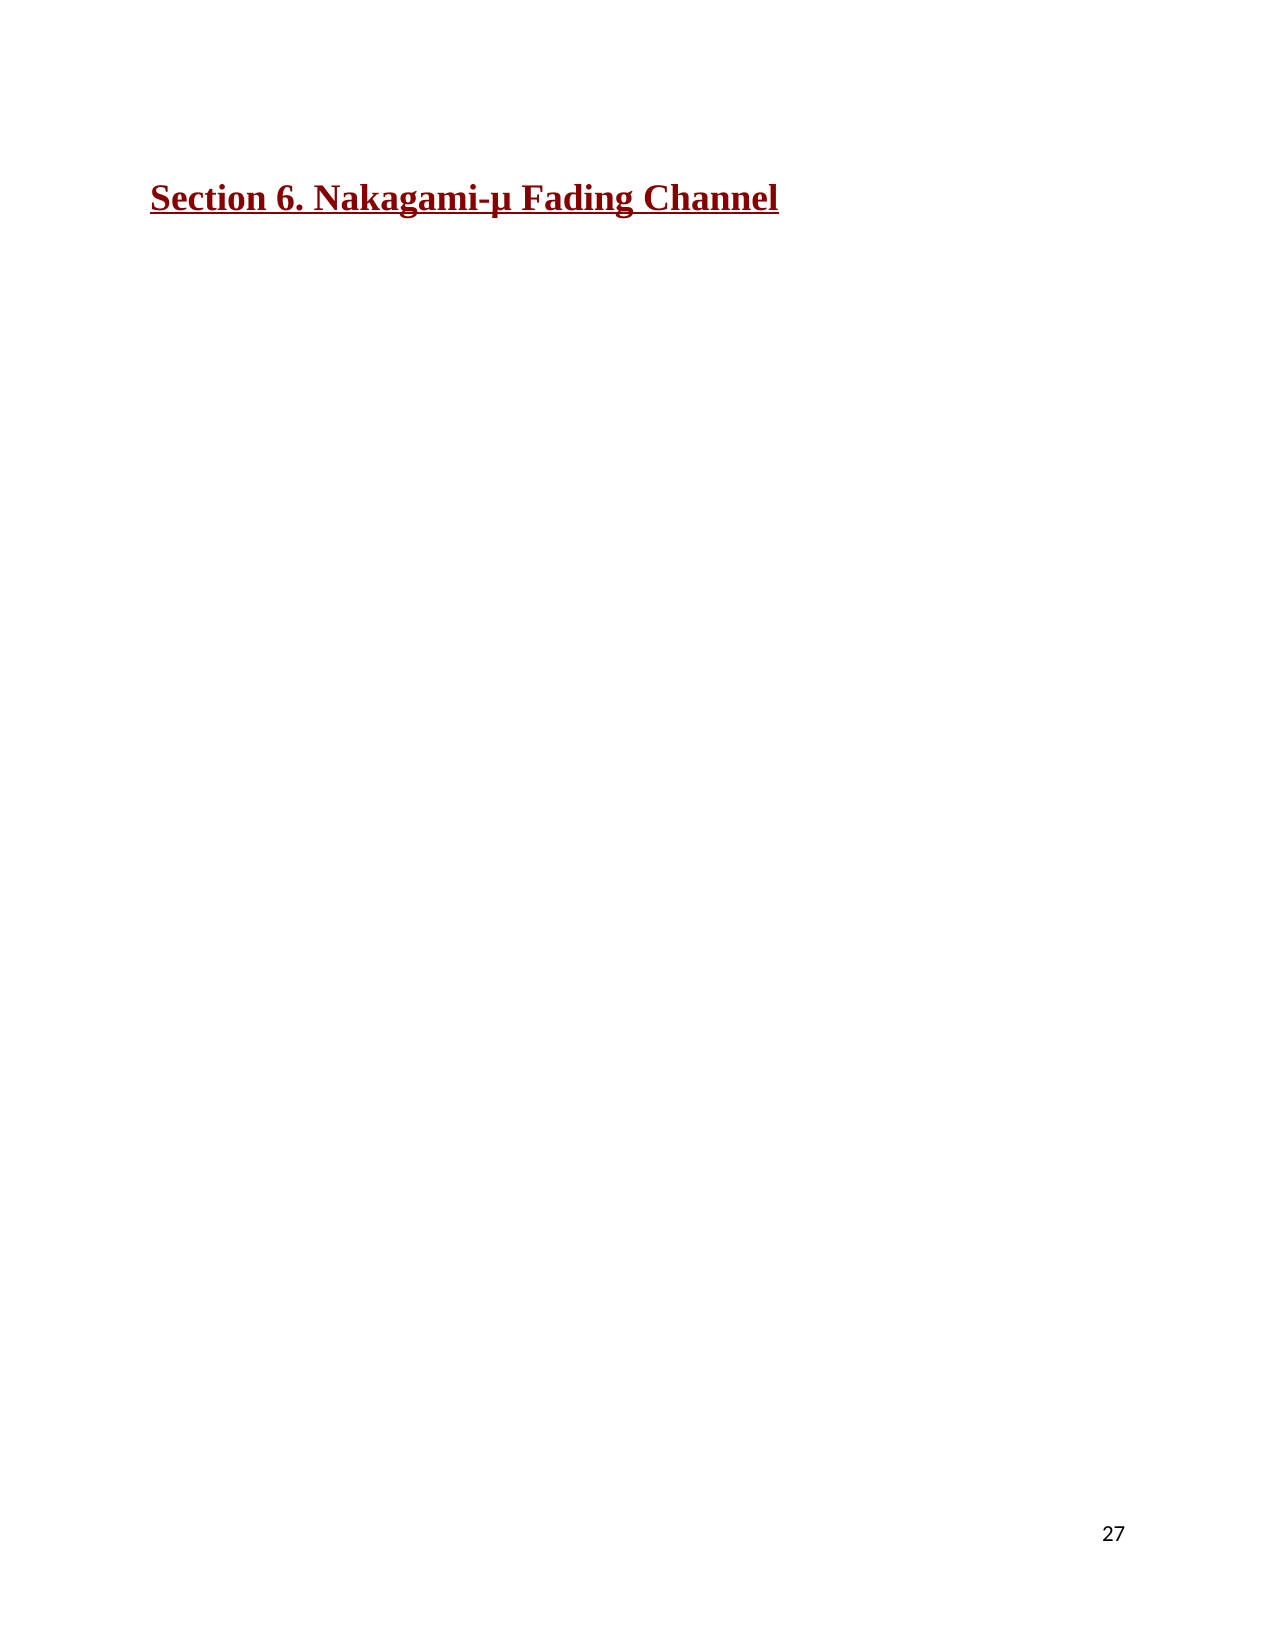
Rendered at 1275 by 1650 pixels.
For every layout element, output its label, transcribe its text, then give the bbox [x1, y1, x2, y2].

subtitle Section 6. Nakagami-μ Fading Channel [150, 175, 1125, 218]
